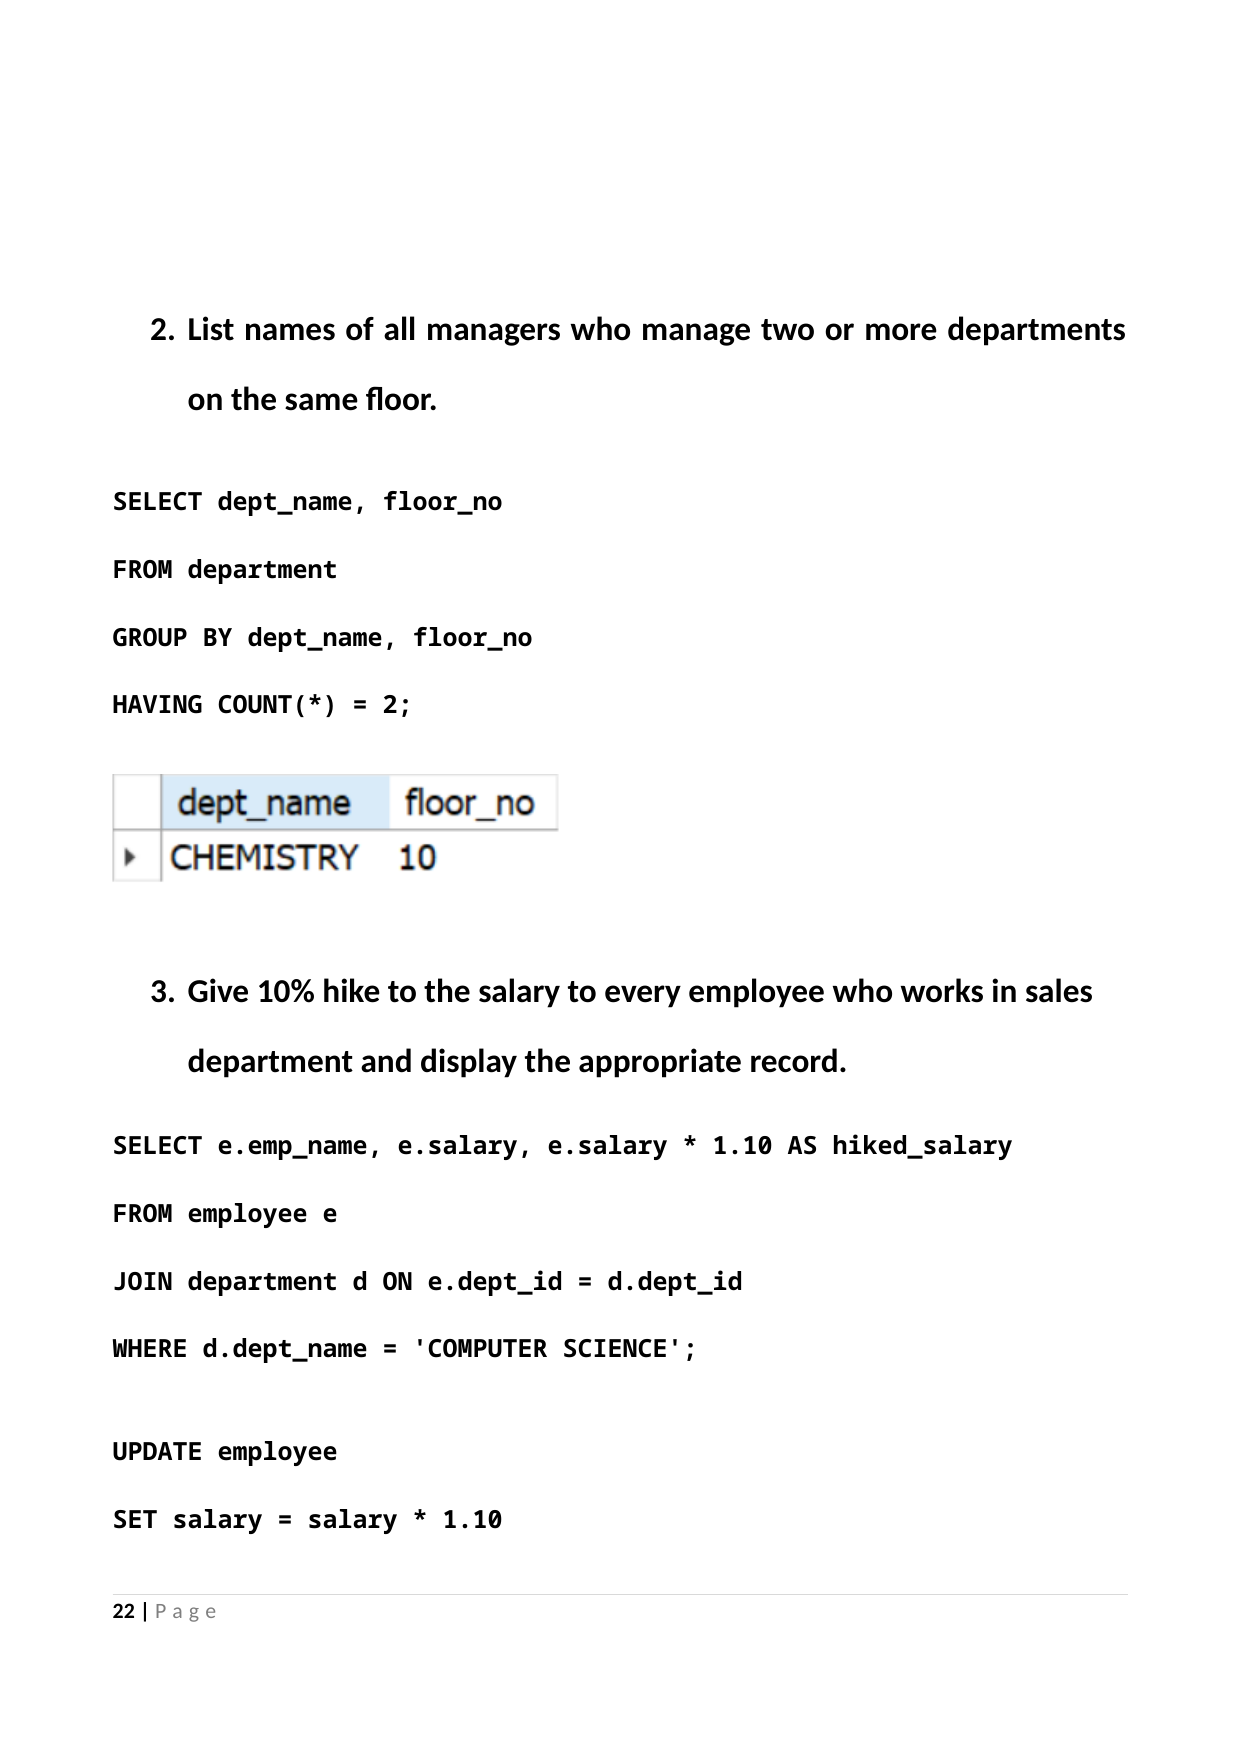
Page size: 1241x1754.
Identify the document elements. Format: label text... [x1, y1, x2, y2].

text SET salary = salary * 1.10 [112, 1486, 1128, 1551]
text JOIN department d ON e.dept_id = d.dept_id [112, 1248, 1128, 1313]
picture [112, 774, 562, 893]
text FROM employee e [112, 1180, 1128, 1245]
text FROM department [112, 536, 1128, 601]
text GROUP BY dept_name, floor_no [112, 604, 1128, 669]
text SELECT e.emp_name, e.salary, e.salary * 1.10 AS hiked_salary [112, 1113, 1128, 1178]
text HAVING COUNT(*) = 2; [112, 672, 1128, 737]
list List names of all managers who manage two or more departments on the same floor. [150, 296, 1128, 431]
text UPDATE employee [112, 1419, 1128, 1484]
text SELECT dept_name, floor_no [112, 468, 1128, 533]
list Give 10% hike to the salary to every employee who works in sales department and display the appropriate record. [150, 958, 1128, 1093]
text WHERE d.dept_name = 'COMPUTER SCIENCE'; [112, 1316, 1128, 1381]
